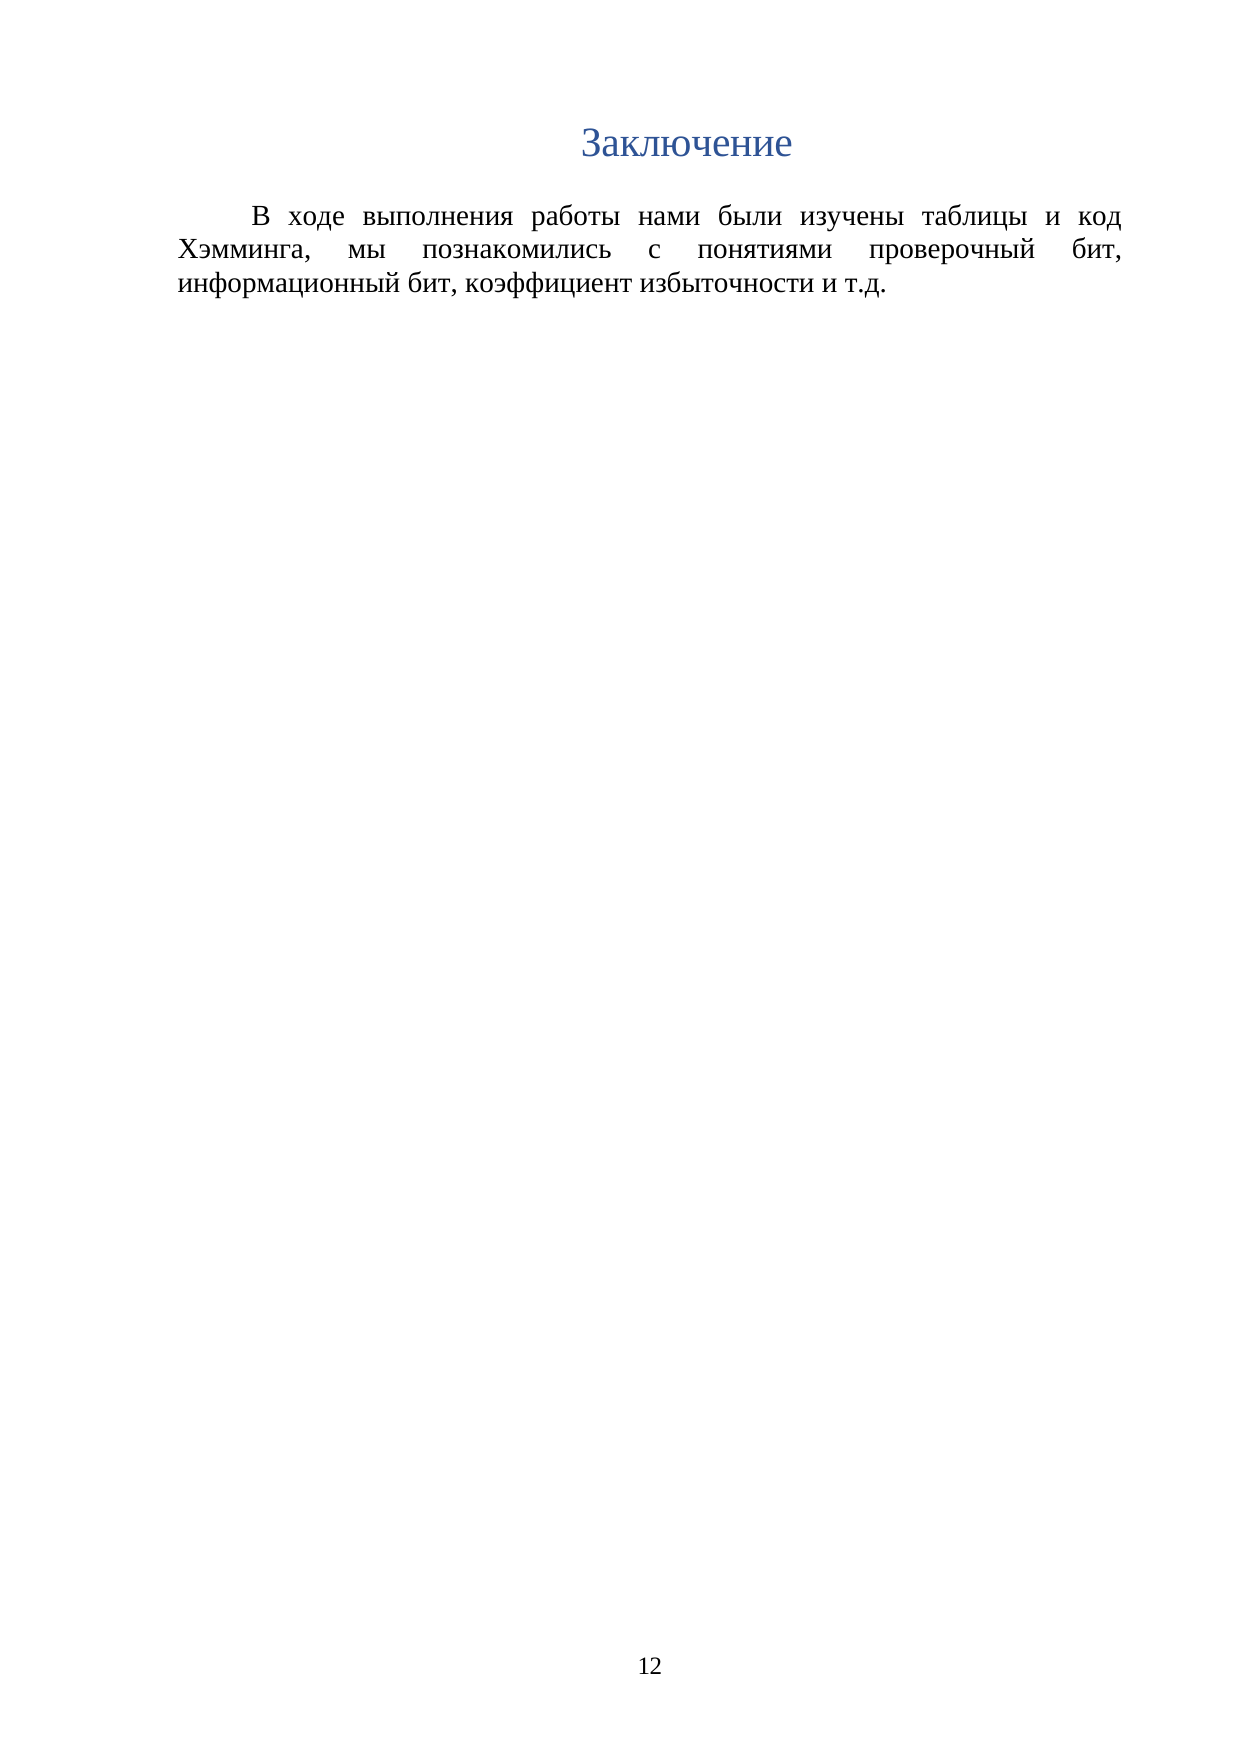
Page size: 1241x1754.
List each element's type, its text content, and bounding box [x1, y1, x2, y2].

text В ходе выполнения работы нами были изучены таблицы и код Хэмминга, мы познакомились с понятиями проверочный бит, информационный бит, коэффициент избыточности и т.д. [177, 198, 1123, 298]
